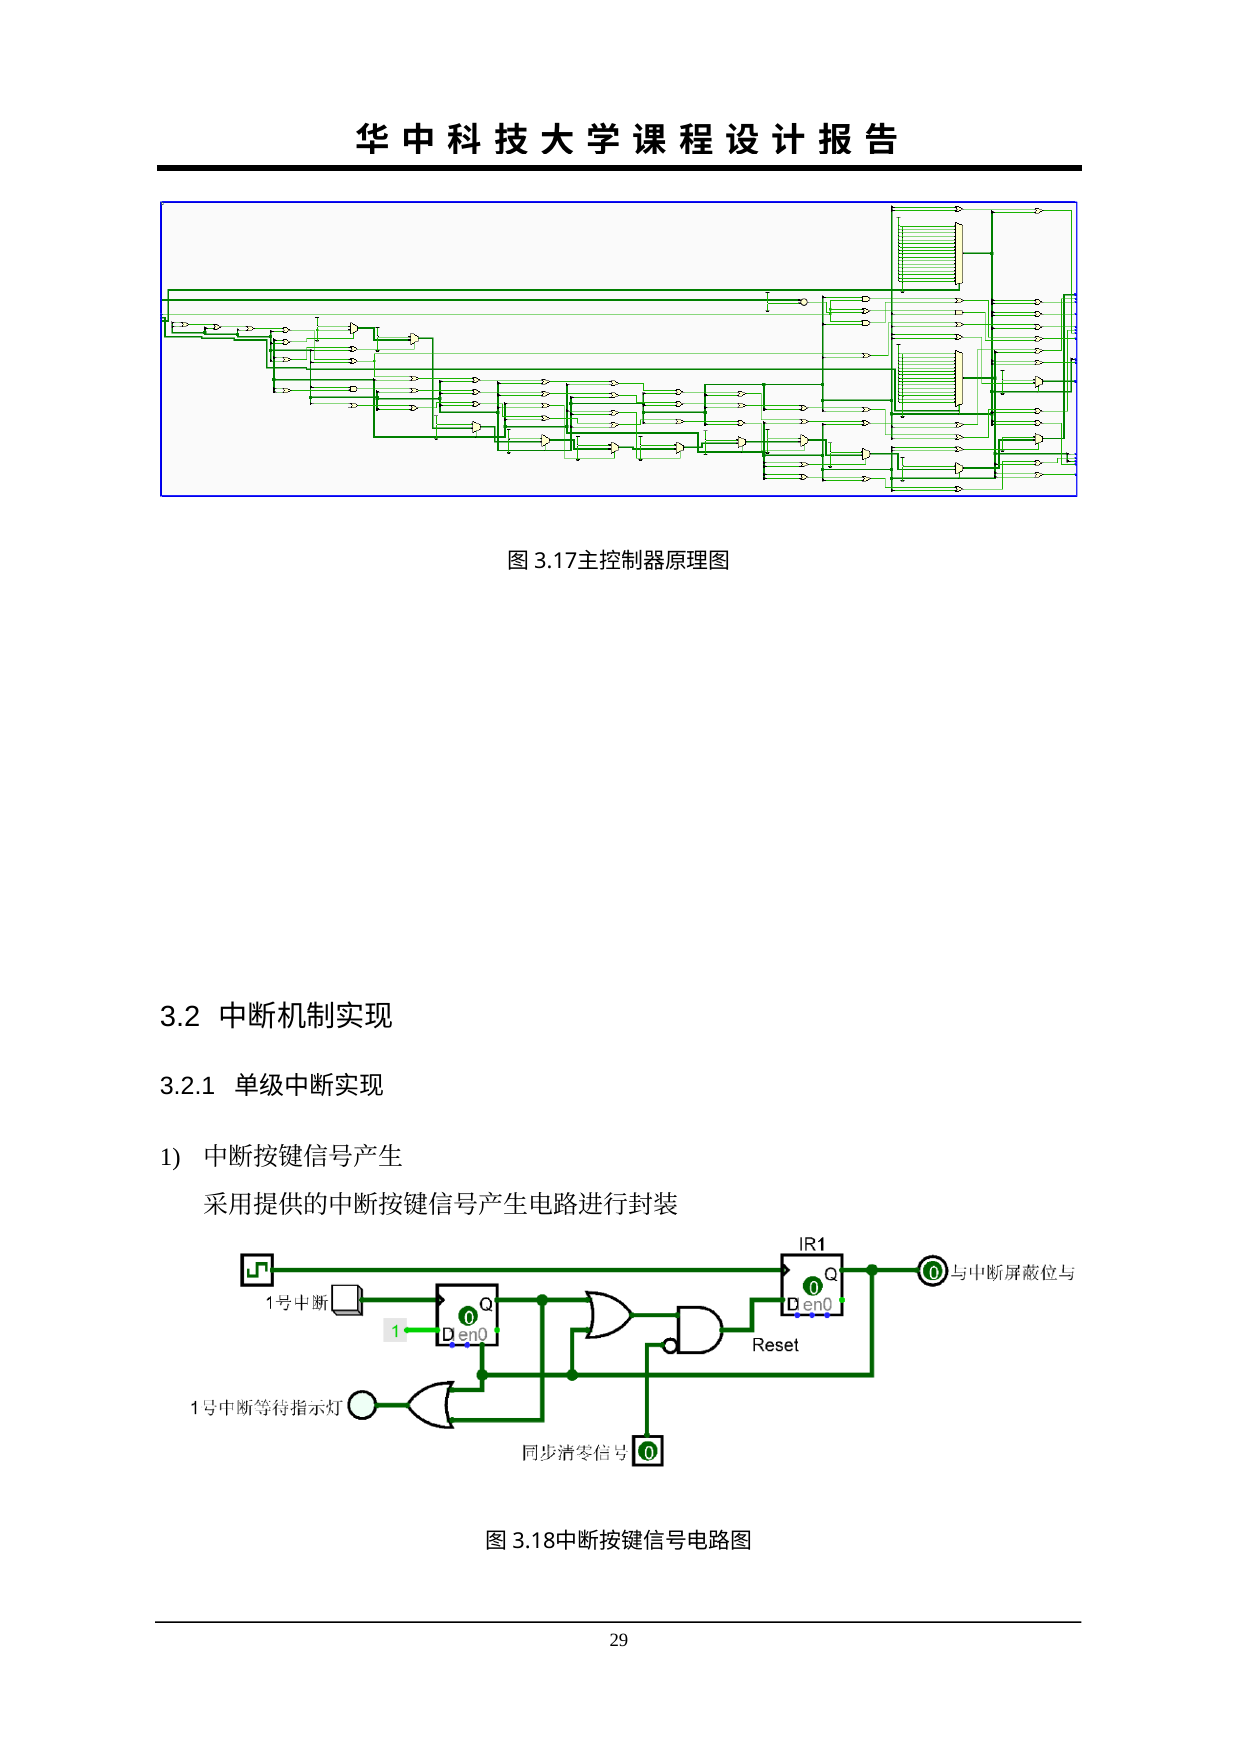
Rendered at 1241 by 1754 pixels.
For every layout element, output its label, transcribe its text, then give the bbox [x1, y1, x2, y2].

picture [159, 1226, 1078, 1480]
picture [160, 198, 1078, 497]
list 中断按键信号产生 [159, 1131, 1078, 1179]
subtitle 单级中断实现 [159, 1059, 1078, 1107]
list 采用提供的中断按键信号产生电路进行封装 [159, 1179, 1078, 1226]
subtitle 中断机制实现 [159, 992, 1053, 1034]
